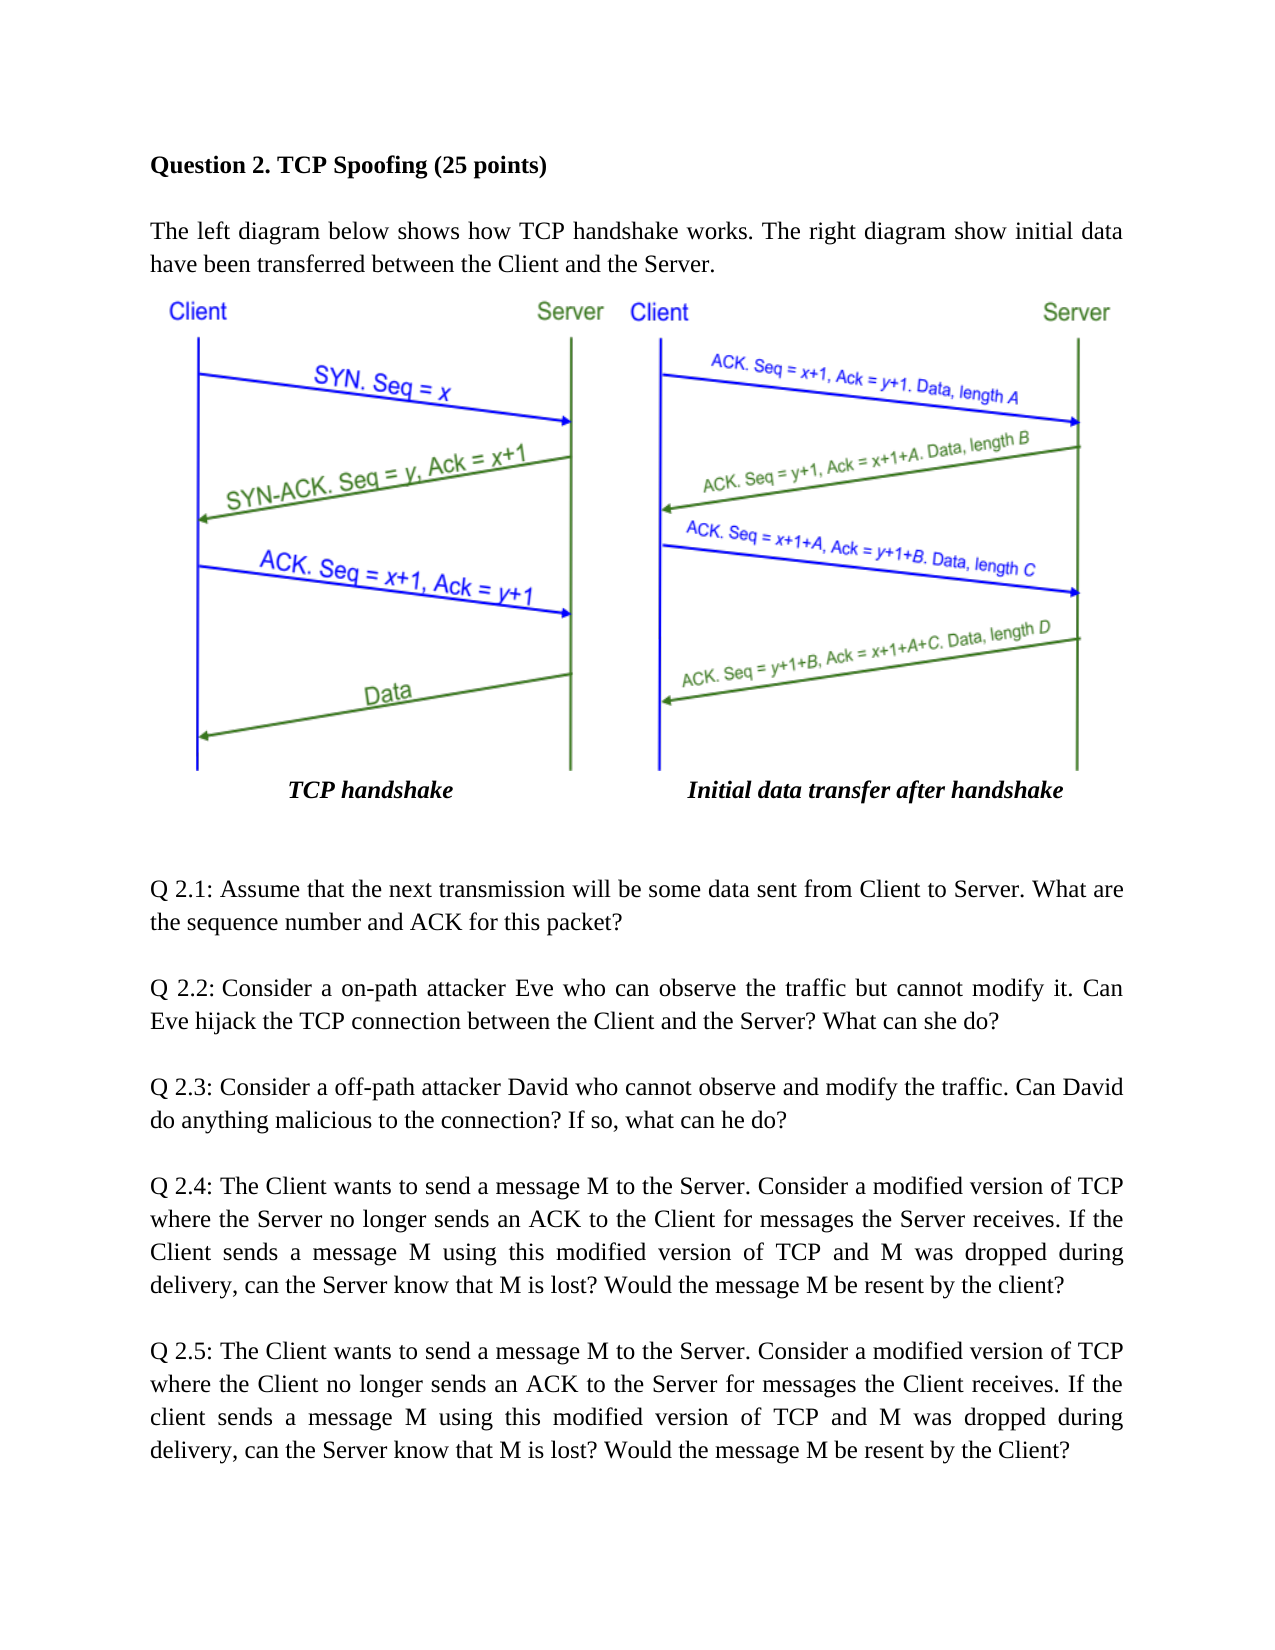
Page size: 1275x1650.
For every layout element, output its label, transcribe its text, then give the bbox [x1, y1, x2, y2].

text Q 2.3: Consider a off-path attacker David who cannot observe and modify the traffic. Can David do anything malicious to the connection? If so, what can he do? [150, 1072, 1125, 1134]
text Q 2.2: Consider a on-path attacker Eve who can observe the traffic but cannot modify it. Can Eve hijack the TCP connection between the Client and the Server? What can she do? [150, 973, 1125, 1035]
text Question 2. TCP Spoofing (25 points) [150, 150, 1125, 179]
text Q 2.4: The Client wants to send a message M to the Server. Consider a modified version of TCP where the Server no longer sends an ACK to the Client for messages the Server receives. If the Client sends a message M using this modified version of TCP and M was dropped during delivery, can the Server know that M is lost? Would the message M be resent by the client? [150, 1171, 1125, 1299]
text TCP handshake Initial data transfer after handshake [150, 775, 1125, 803]
text Q 2.1: Assume that the next transmission will be some data sent from Client to Server. What are the sequence number and ACK for this packet? [150, 874, 1125, 936]
text The left diagram below shows how TCP handshake works. The right diagram show initial data have been transferred between the Client and the Server. [150, 216, 1125, 278]
